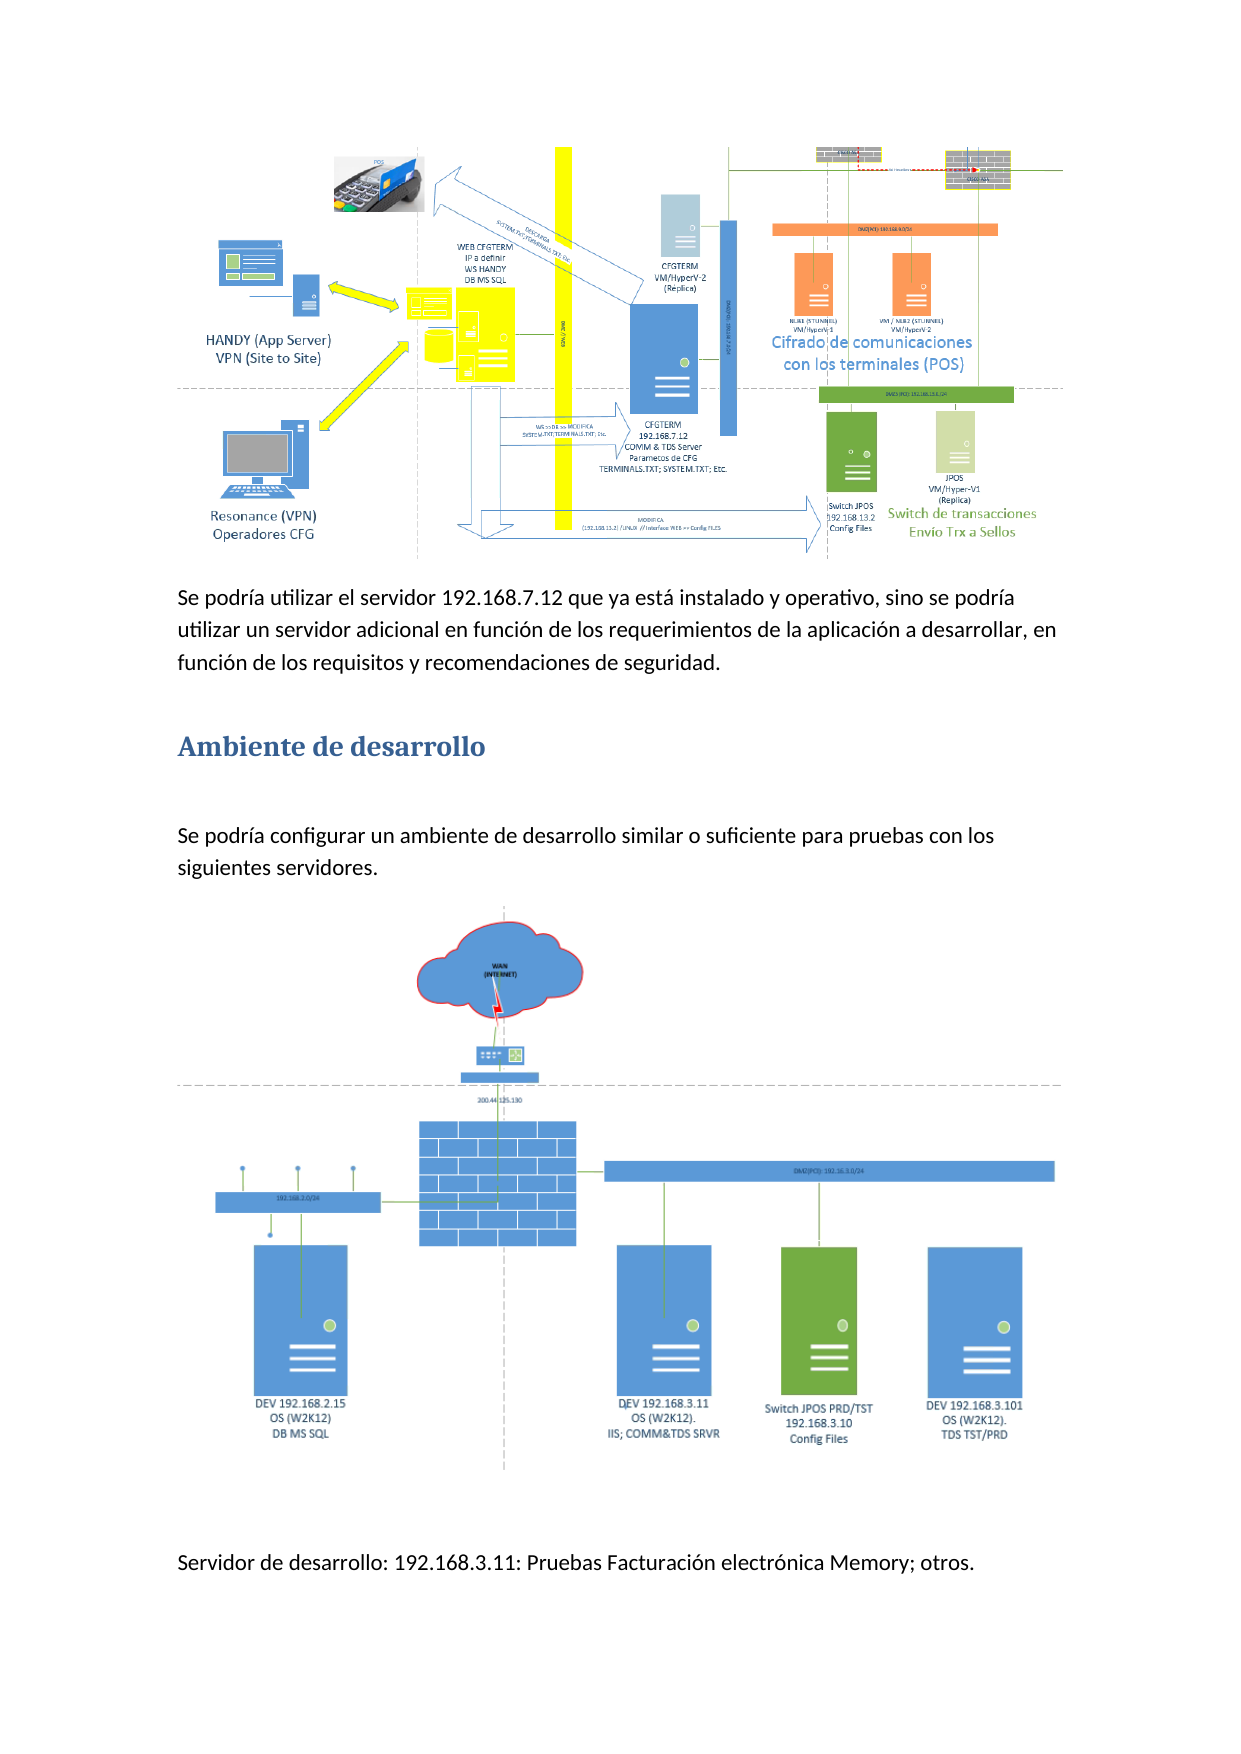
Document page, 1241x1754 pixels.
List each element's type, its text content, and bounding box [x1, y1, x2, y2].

subtitle Ambiente de desarrollo [177, 730, 1063, 763]
text Se podría configurar un ambiente de desarrollo similar o suficiente para pruebas con los siguientes servidores. [177, 821, 1063, 882]
picture [177, 906, 1063, 1471]
text Se podría utilizar el servidor 192.168.7.12 que ya está instalado y operativo, sino se podría utilizar un servidor adicional en función de los requerimientos de la aplicación a desarrollar, en función de los requisitos y recomendaciones de seguridad. [177, 583, 1063, 676]
picture [177, 147, 1063, 559]
text Servidor de desarrollo: 192.168.3.11: Pruebas Facturación electrónica Memory; otros. [177, 1548, 1063, 1577]
